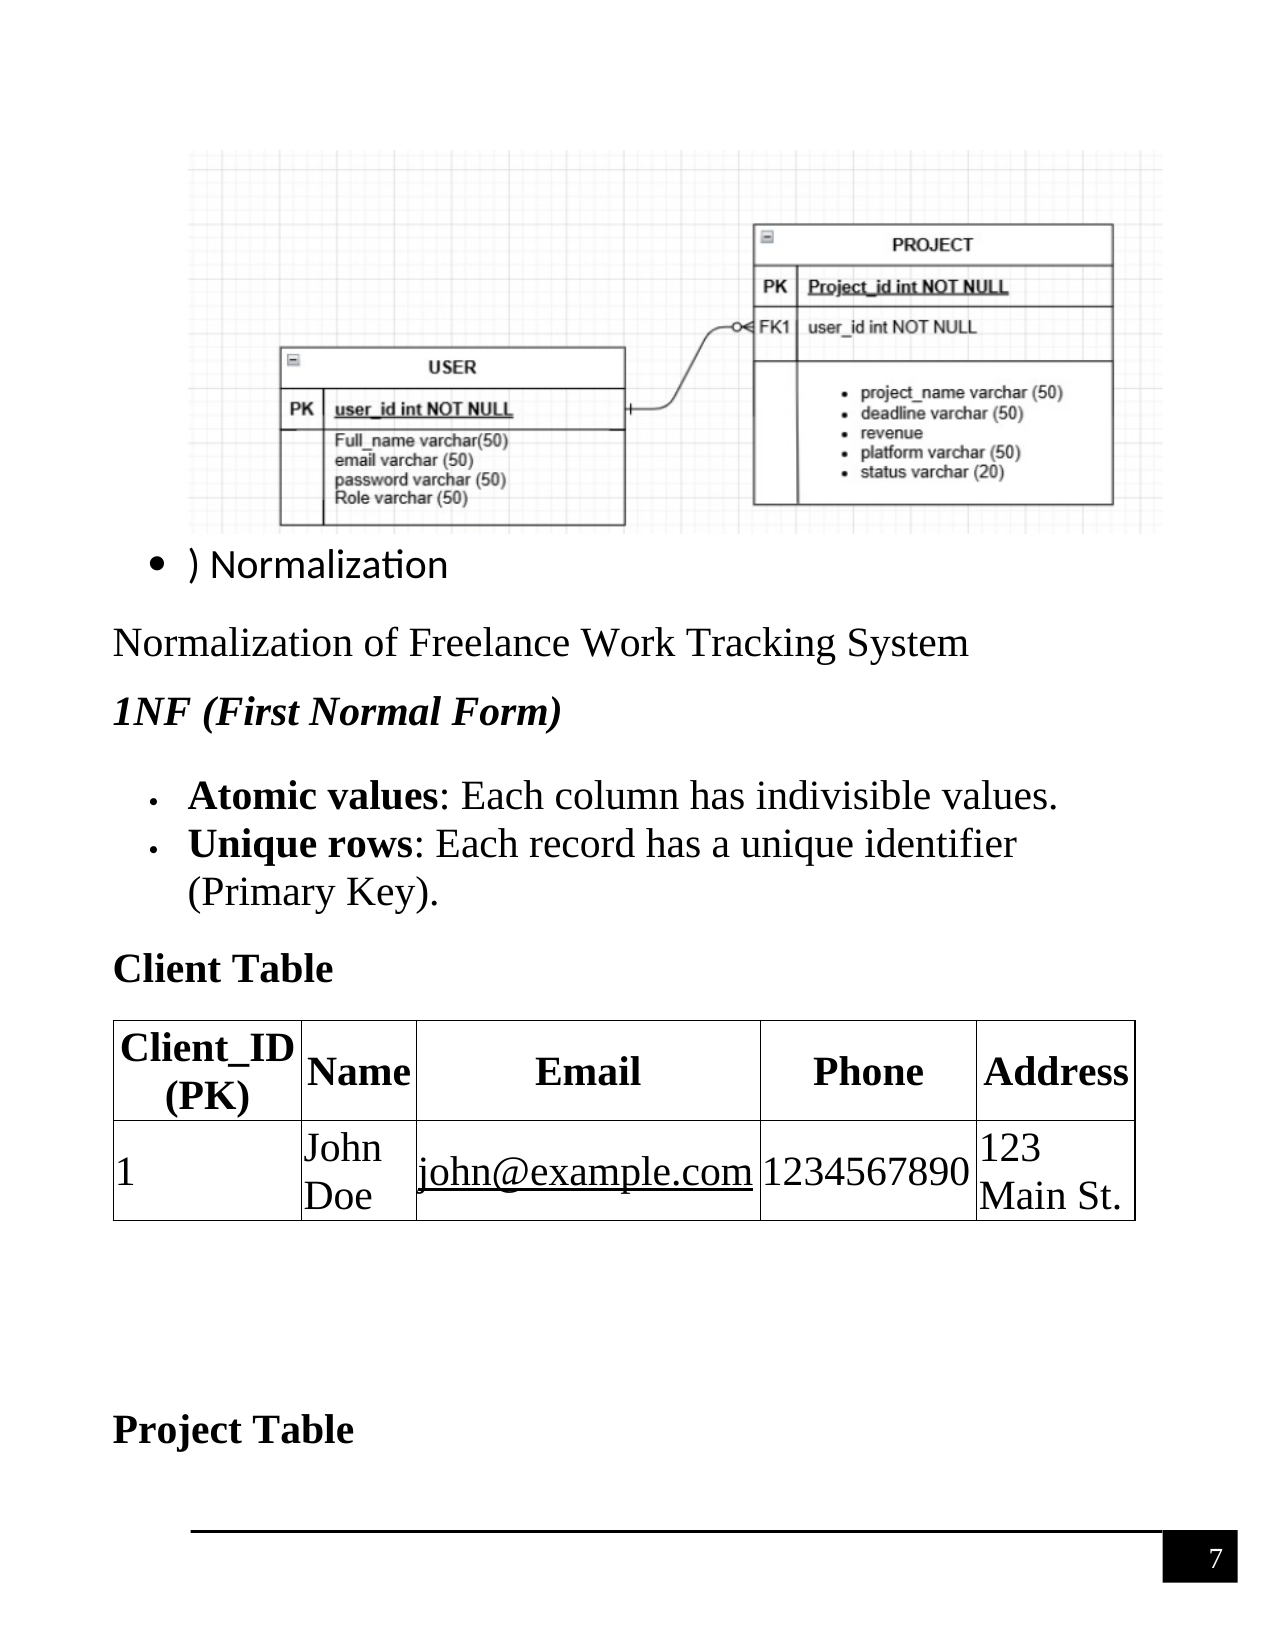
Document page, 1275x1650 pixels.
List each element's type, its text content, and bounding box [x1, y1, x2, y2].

list Unique rows: Each record has a unique identifier (Primary Key). [150, 818, 1162, 914]
text Project Table [112, 1404, 1162, 1452]
table_header Name [302, 1021, 416, 1120]
table_header Phone [761, 1021, 976, 1120]
table_header Email [417, 1021, 760, 1120]
text Client Table [112, 943, 1162, 991]
table_cell 123 Main St. [977, 1121, 1134, 1220]
table_cell john@example.com [417, 1121, 760, 1220]
table_cell John Doe [302, 1121, 416, 1220]
list ) Normalization [150, 538, 1162, 589]
table_header Client_ID (PK) [114, 1021, 301, 1120]
table_header Address [977, 1021, 1134, 1120]
subtitle Normalization of Freelance Work Tracking System [112, 617, 1162, 665]
picture [187, 150, 1163, 534]
table_cell 1234567890 [761, 1121, 976, 1220]
list Atomic values: Each column has indivisible values. [150, 770, 1162, 818]
table_cell 1 [114, 1121, 301, 1220]
subtitle 1NF (First Normal Form) [112, 686, 1162, 734]
